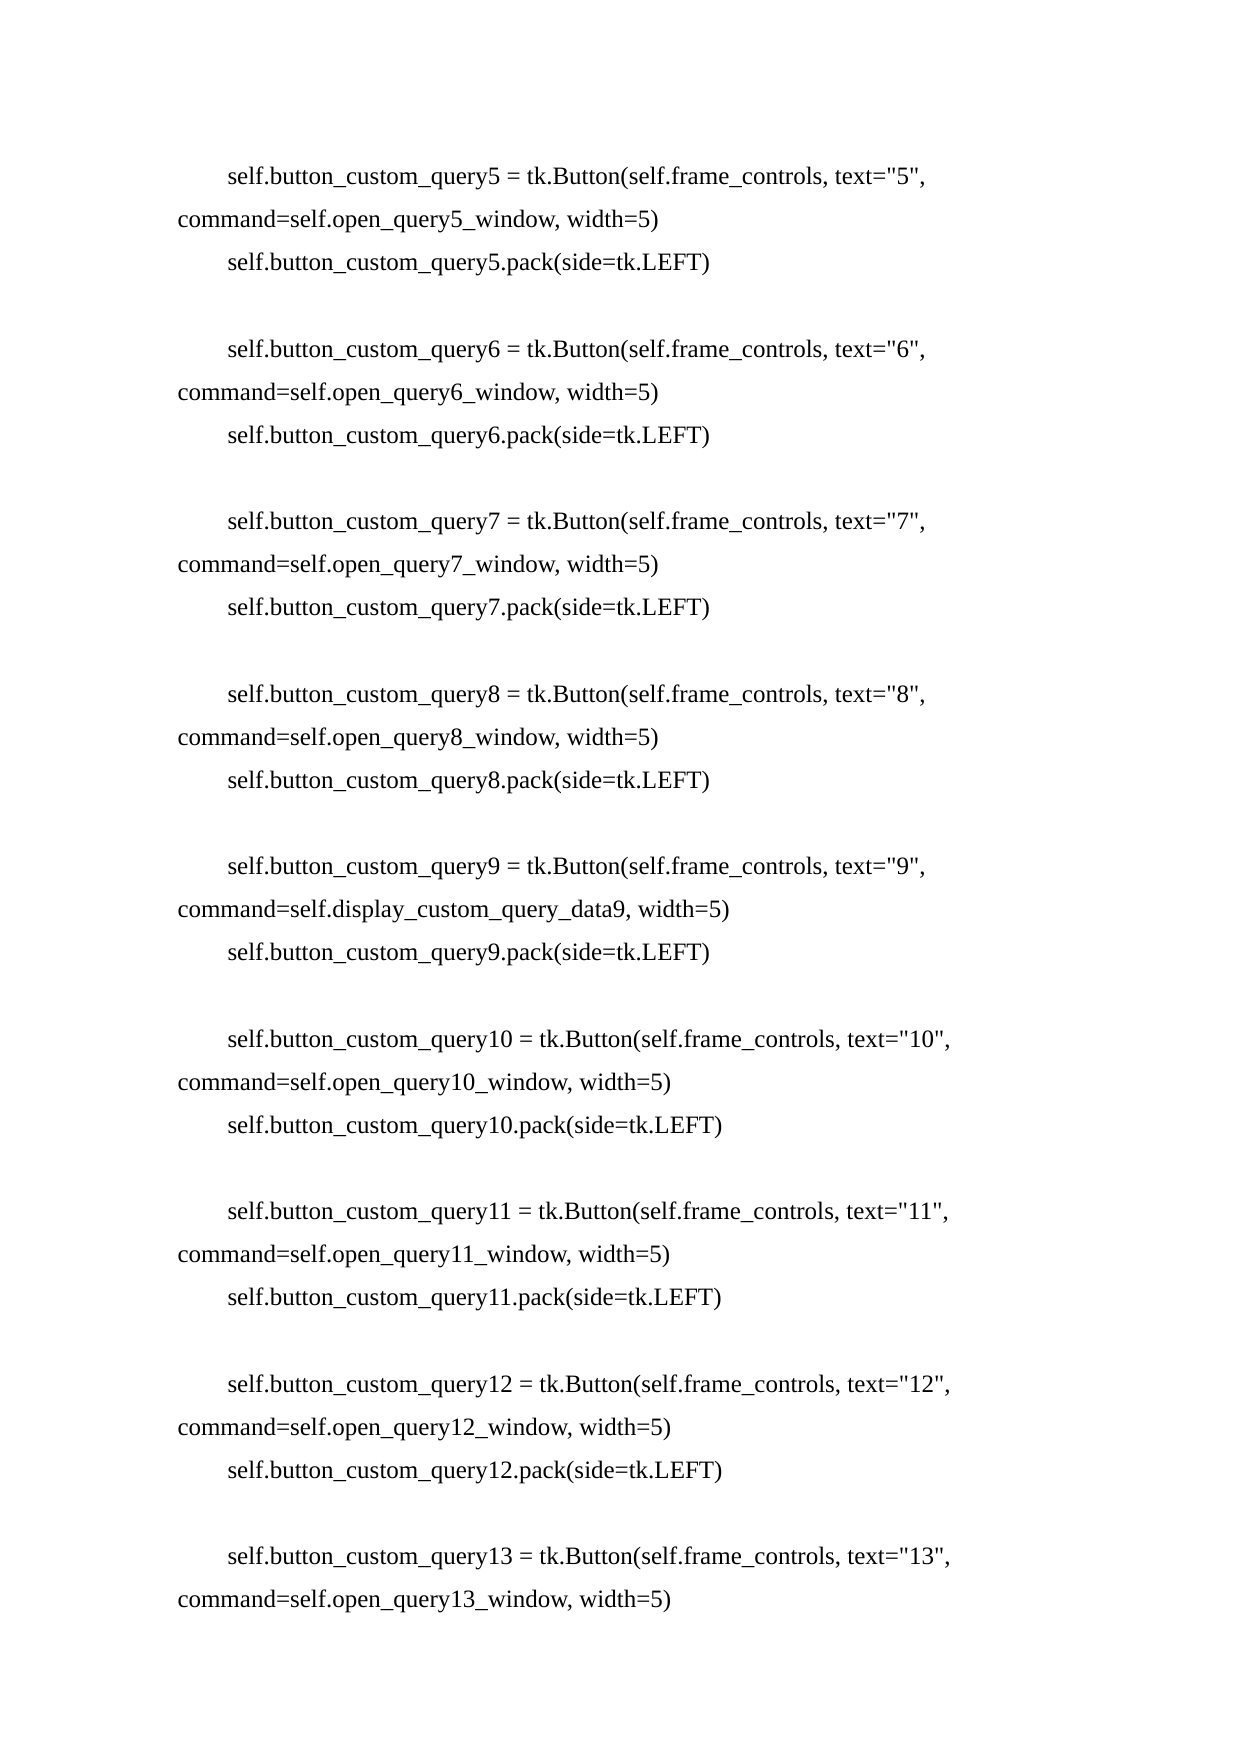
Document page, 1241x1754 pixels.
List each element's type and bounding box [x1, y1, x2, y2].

text [177, 118, 1152, 1613]
